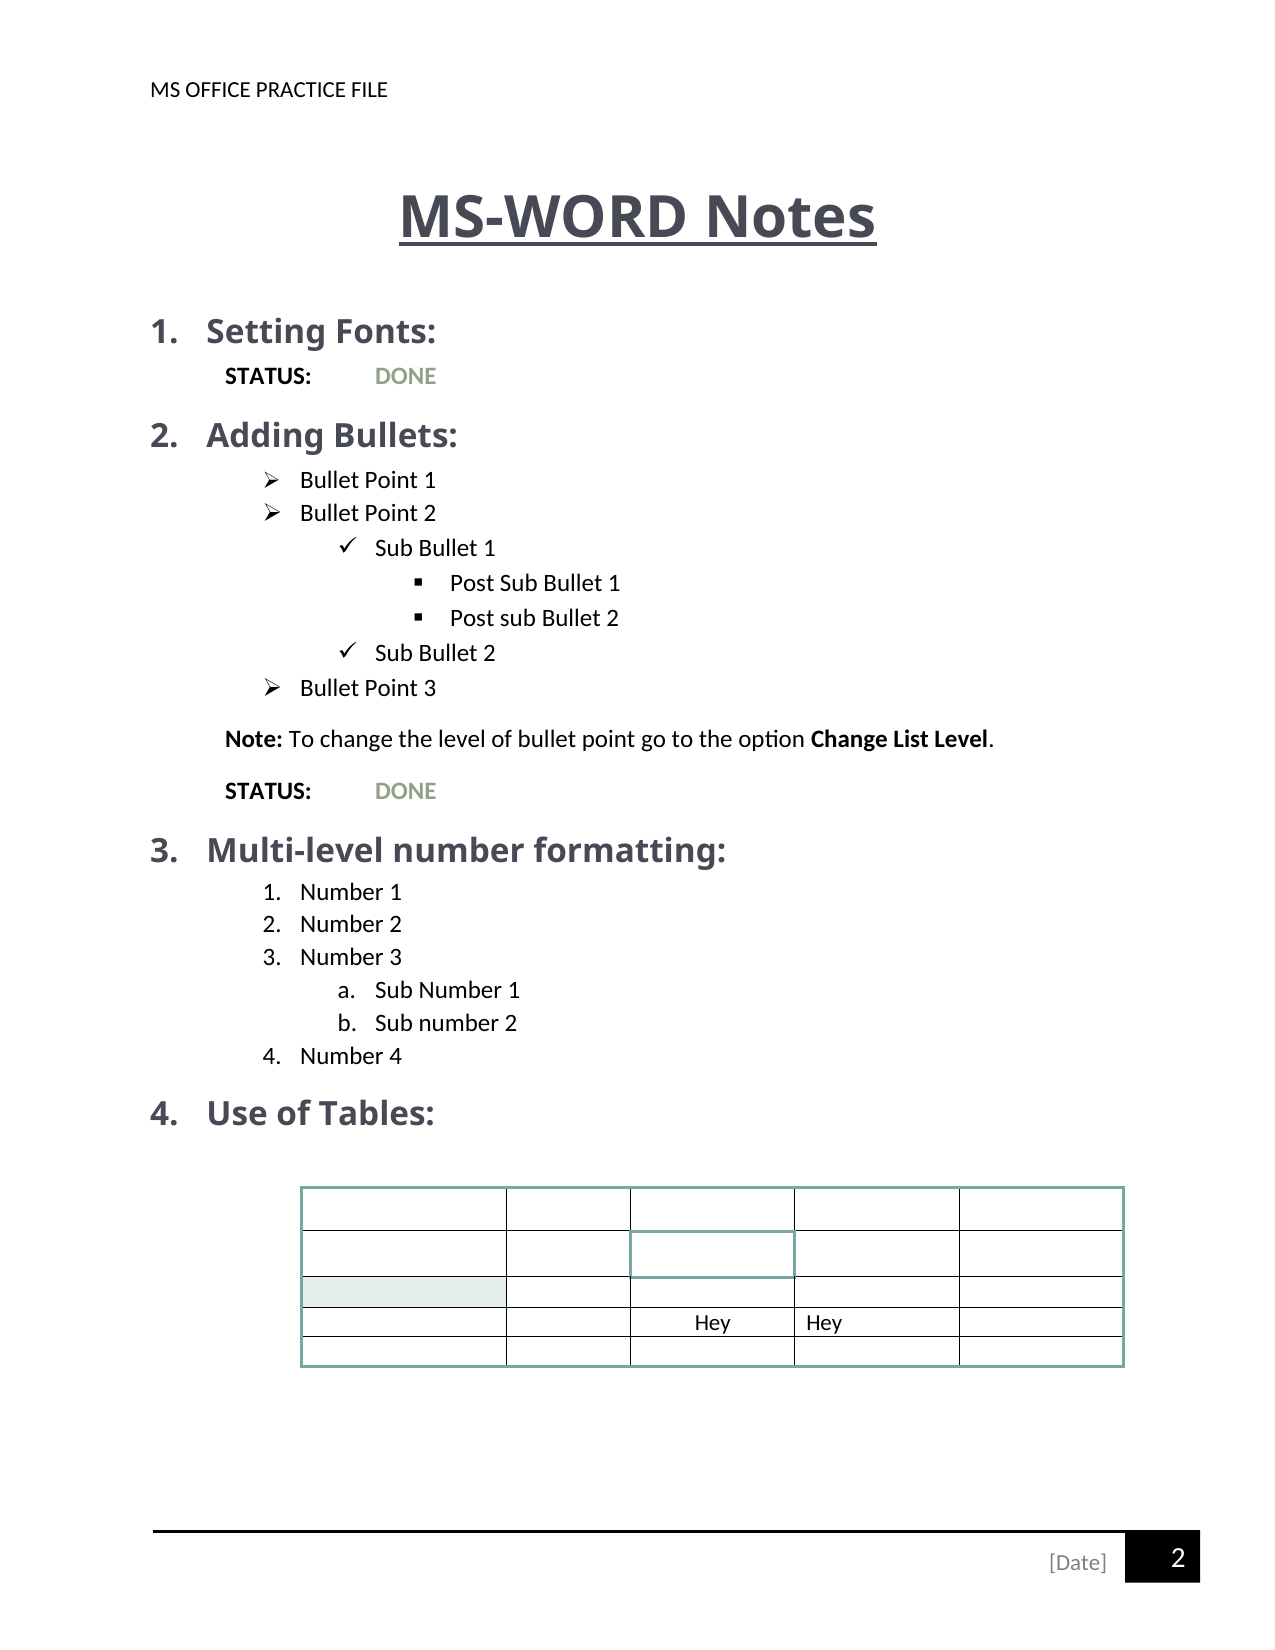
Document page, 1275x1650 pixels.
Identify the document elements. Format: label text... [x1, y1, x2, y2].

table_cell [960, 1337, 1122, 1365]
list Sub Bullet 2 [337, 637, 1125, 667]
list Bullet Point 2 [262, 497, 1125, 527]
text Note: To change the level of bullet point go to the option Change List Level. [225, 723, 1125, 754]
list Number 4 [262, 1040, 1125, 1071]
table_cell [303, 1277, 506, 1307]
list Sub number 2 [337, 1007, 1125, 1038]
table_header [960, 1189, 1122, 1230]
list Post sub Bullet 2 [412, 602, 1125, 632]
table_cell [303, 1337, 506, 1365]
list Sub Bullet 1 [337, 532, 1125, 562]
table_cell [507, 1337, 630, 1365]
subtitle Use of Tables: [150, 1090, 1125, 1135]
table_cell [795, 1277, 959, 1307]
subtitle Multi-level number formatting: [150, 827, 1125, 872]
list Post Sub Bullet 1 [412, 567, 1125, 597]
list Bullet Point 1 [262, 464, 1125, 494]
list Bullet Point 3 [262, 672, 1125, 702]
table_cell [960, 1231, 1122, 1276]
table_cell [507, 1308, 630, 1336]
table_cell [507, 1277, 630, 1307]
list Number 1 [262, 876, 1125, 906]
table_cell [795, 1337, 959, 1365]
table_cell [631, 1337, 794, 1365]
table_cell [303, 1231, 506, 1276]
subtitle Setting Fonts: [150, 308, 1125, 353]
table_cell [507, 1231, 629, 1276]
text STATUS: DONE [225, 775, 1125, 806]
text STATUS: DONE [225, 360, 1125, 390]
list Number 3 [262, 941, 1125, 972]
table_cell [960, 1308, 1122, 1336]
table_cell Hey [631, 1308, 794, 1336]
table_cell [631, 1279, 794, 1307]
table_header [795, 1189, 959, 1230]
subtitle Adding Bullets: [150, 412, 1125, 457]
table_cell Hey [795, 1308, 959, 1336]
table_header [631, 1189, 794, 1230]
table_cell [303, 1308, 506, 1336]
list Sub Number 1 [337, 974, 1125, 1005]
table_cell [960, 1277, 1122, 1307]
list Number 2 [262, 908, 1125, 939]
table_cell [796, 1231, 959, 1276]
table_header [507, 1189, 630, 1230]
subtitle MS-WORD Notes [150, 175, 1125, 254]
table_header [303, 1189, 506, 1230]
table_cell [632, 1233, 793, 1276]
